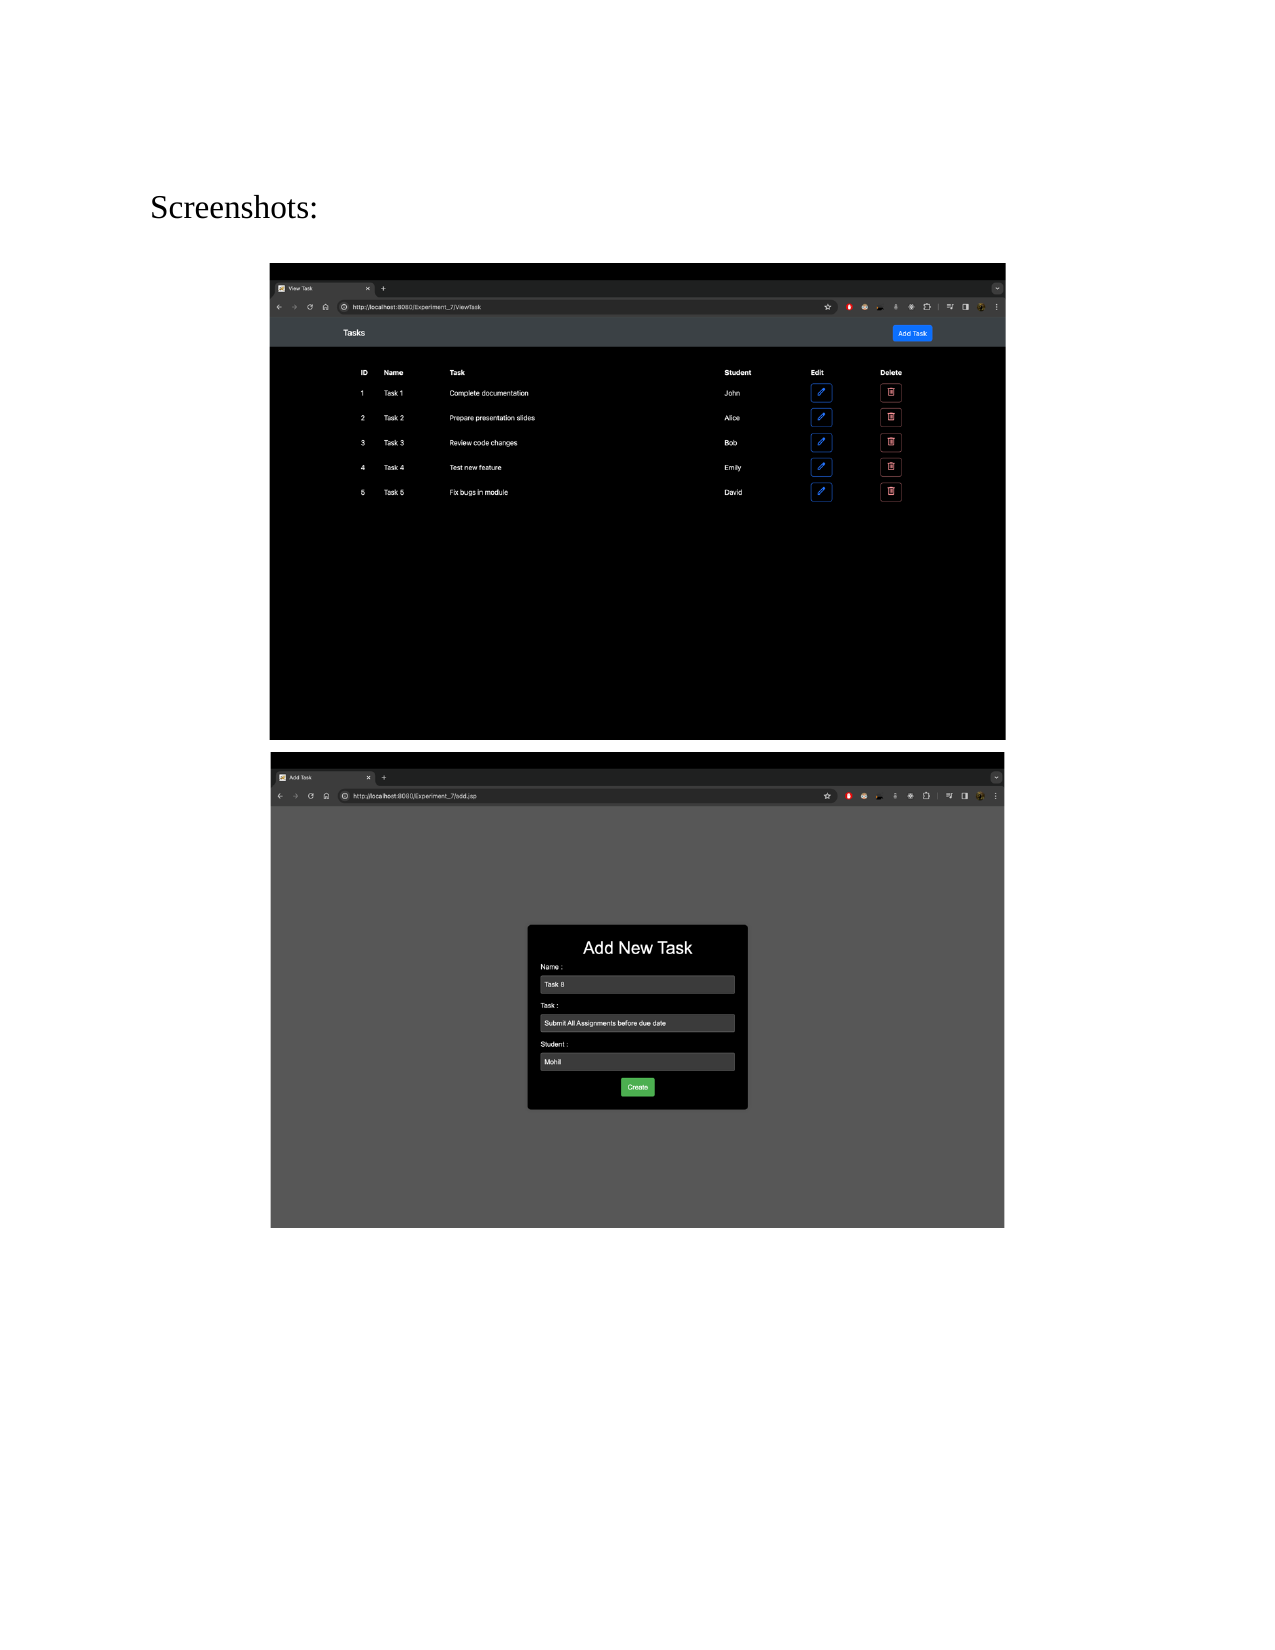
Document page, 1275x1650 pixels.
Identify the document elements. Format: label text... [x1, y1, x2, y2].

subtitle Screenshots: [150, 187, 1125, 226]
picture [269, 263, 1006, 740]
picture [270, 752, 1005, 1228]
